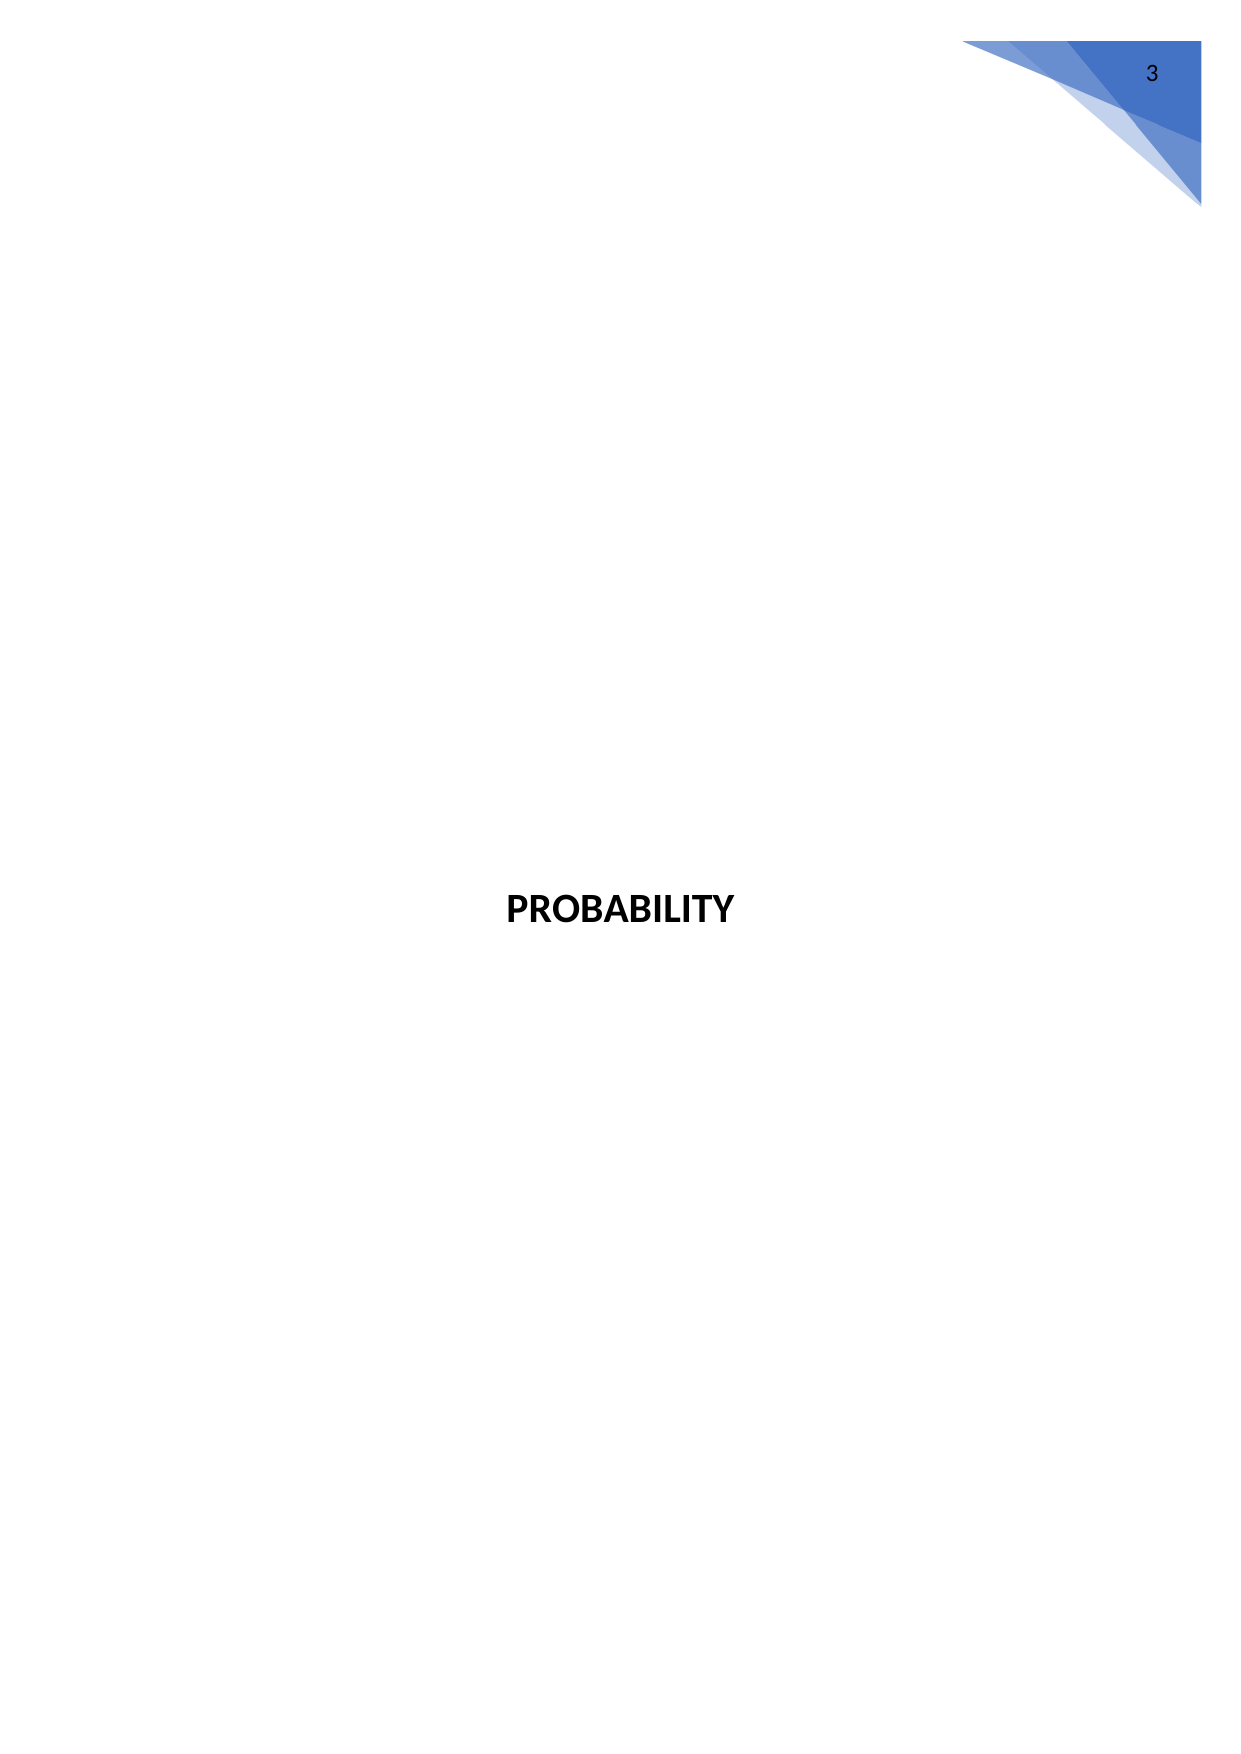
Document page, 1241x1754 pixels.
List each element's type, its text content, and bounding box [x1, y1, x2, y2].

text PROBABILITY [150, 882, 1090, 933]
picture [962, 41, 1202, 207]
